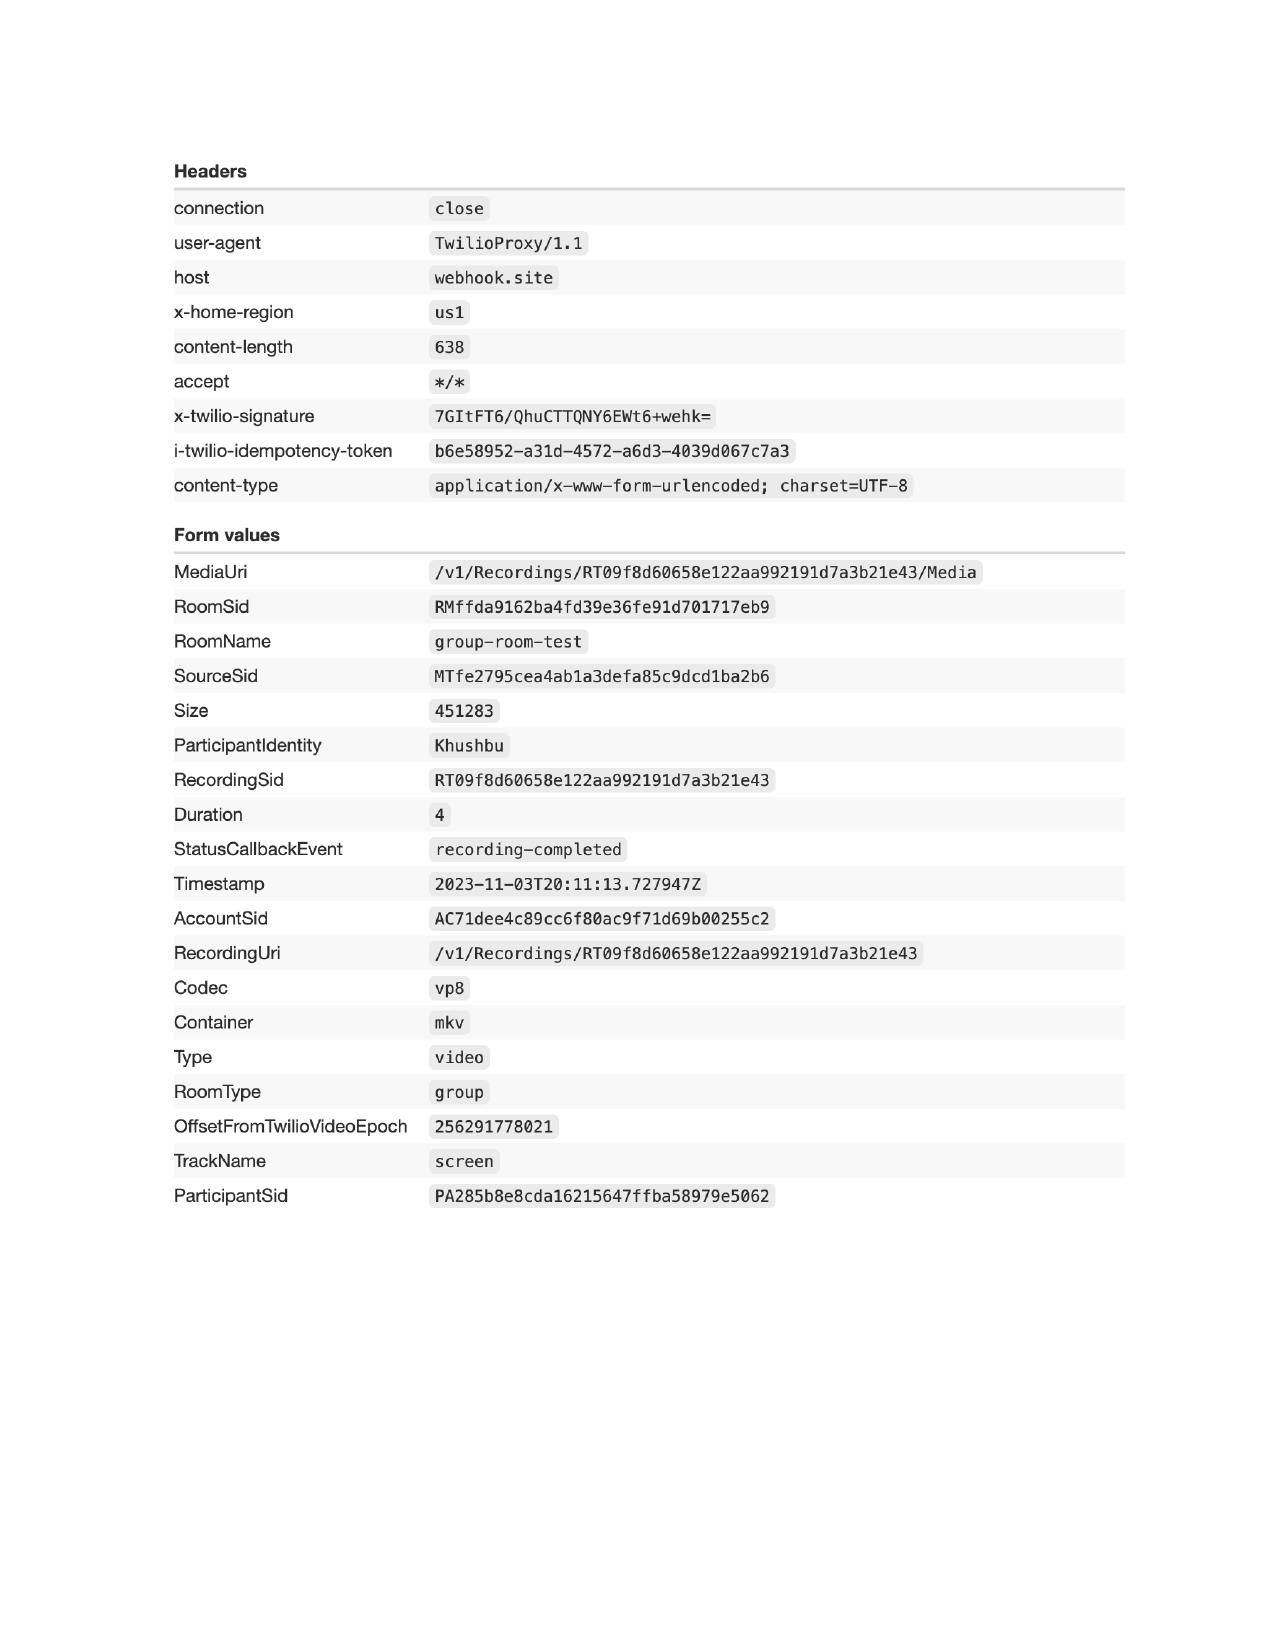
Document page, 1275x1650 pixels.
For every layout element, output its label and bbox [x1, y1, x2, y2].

picture [150, 150, 1125, 1226]
